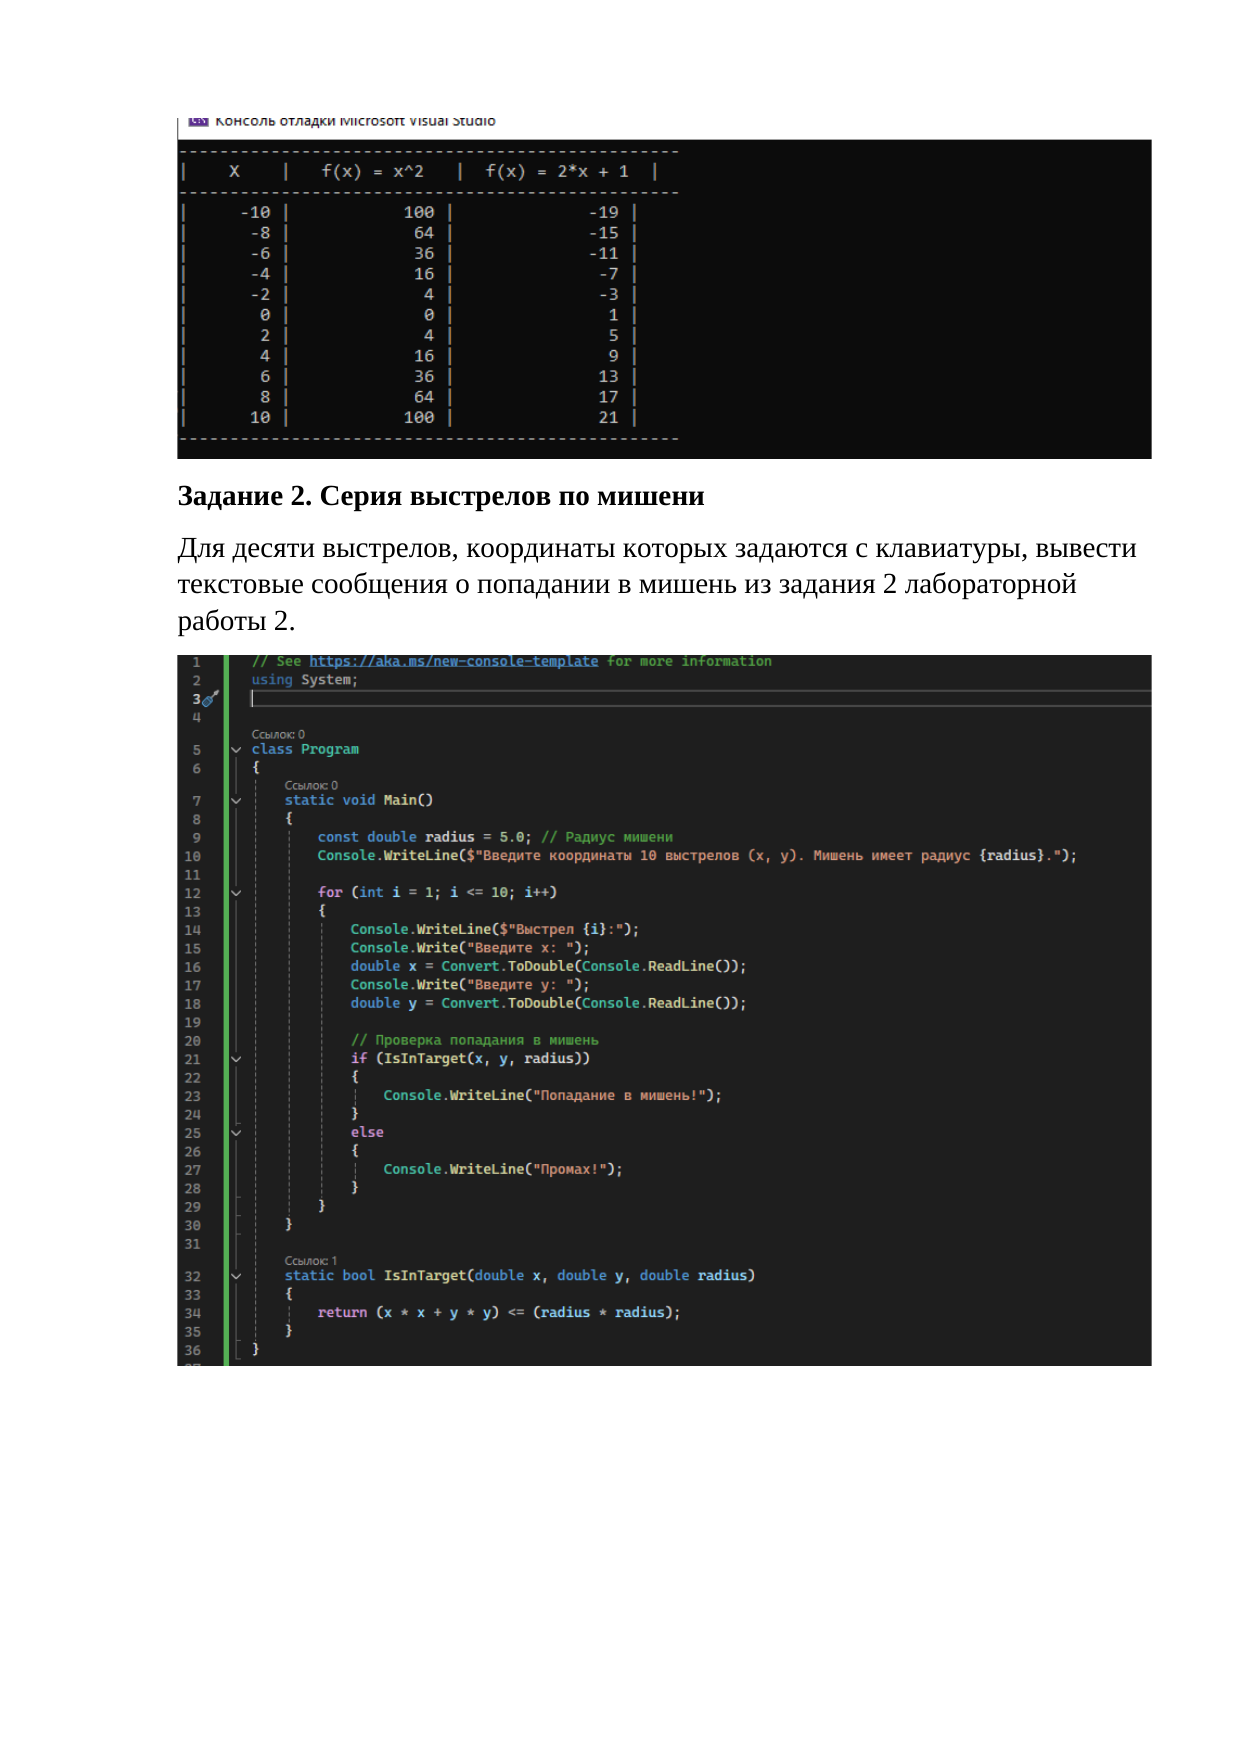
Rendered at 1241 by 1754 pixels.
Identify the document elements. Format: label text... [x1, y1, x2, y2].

text Для десяти выстрелов, координаты которых задаются с клавиатуры, вывести текстовые сообщения о попадании в мишень из задания 2 лабораторной работы 2. [177, 530, 1152, 636]
text Задание 2. Серия выстрелов по мишени [177, 478, 1152, 511]
picture [177, 118, 1152, 459]
picture [177, 655, 1152, 1366]
